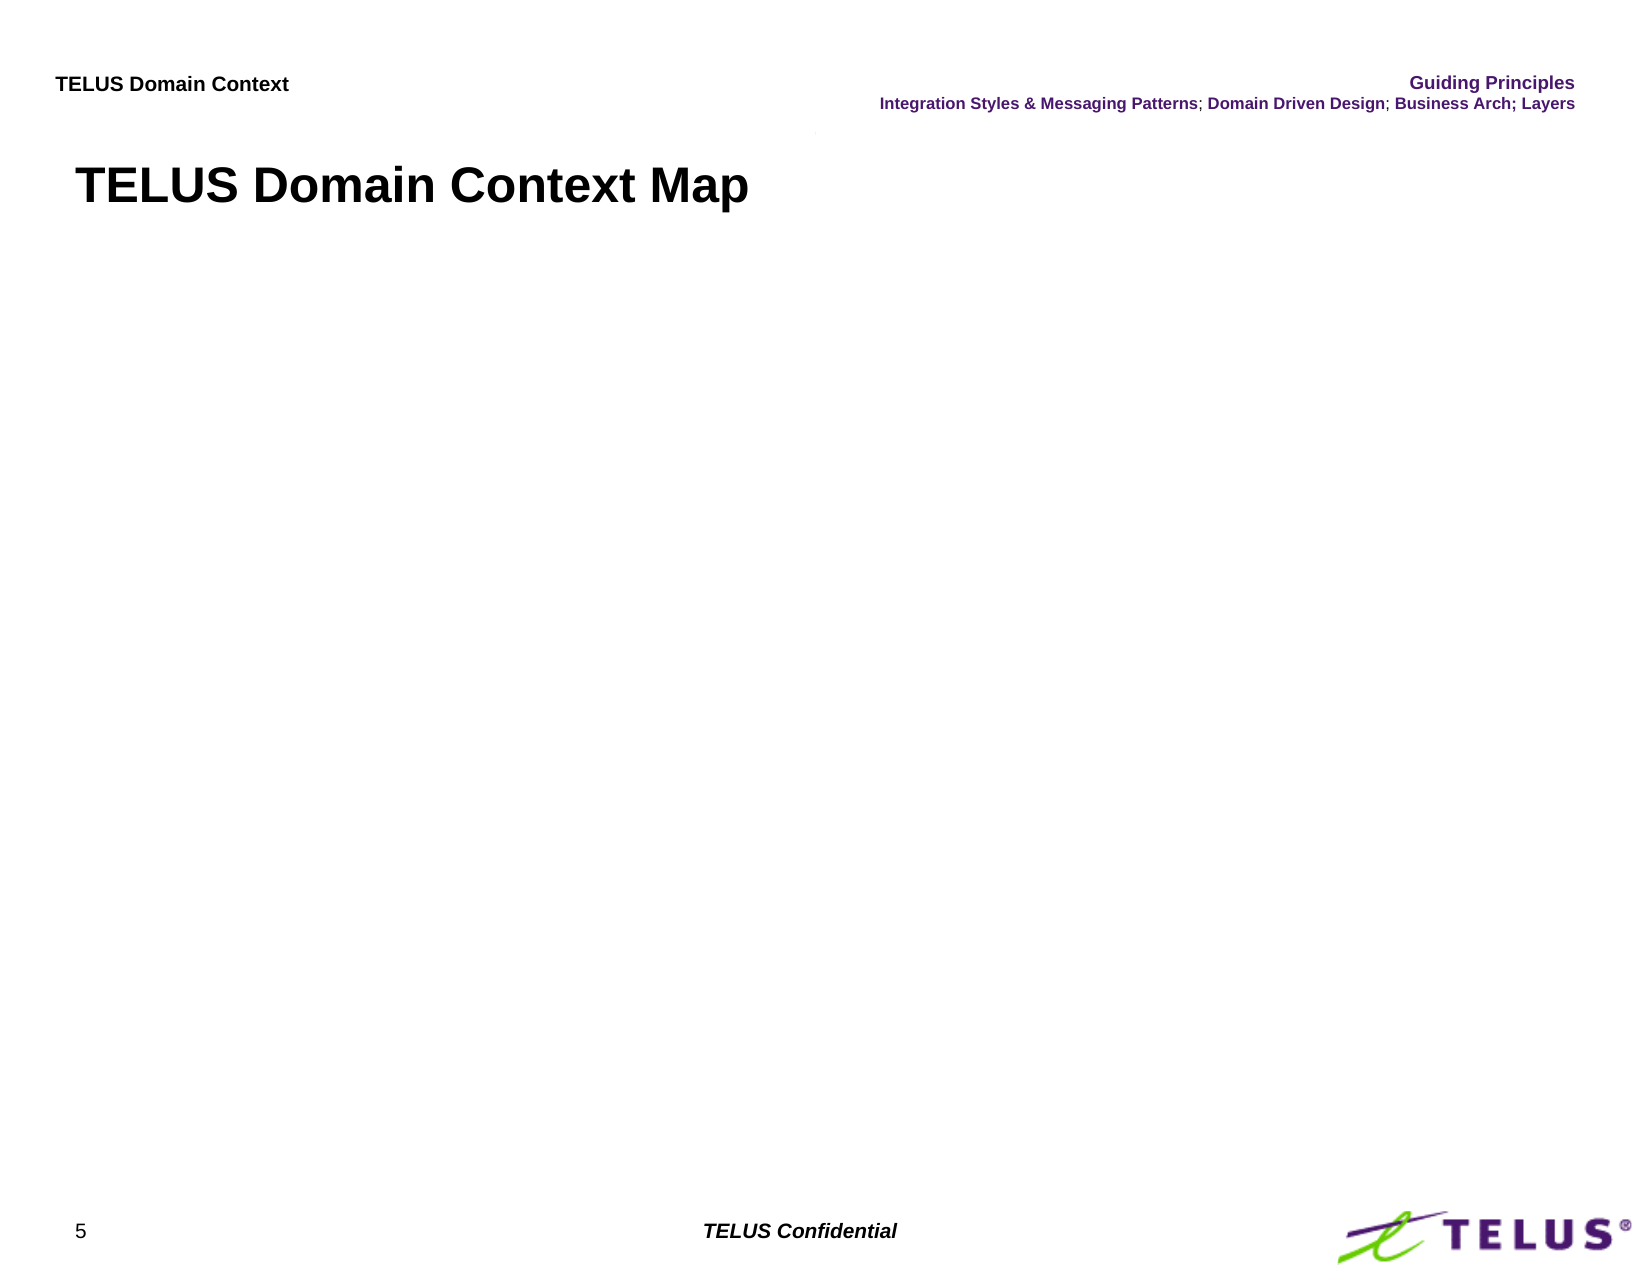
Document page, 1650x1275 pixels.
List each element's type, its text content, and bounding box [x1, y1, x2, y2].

picture [1337, 1211, 1632, 1265]
subtitle TELUS Domain Context Map [75, 156, 1575, 213]
